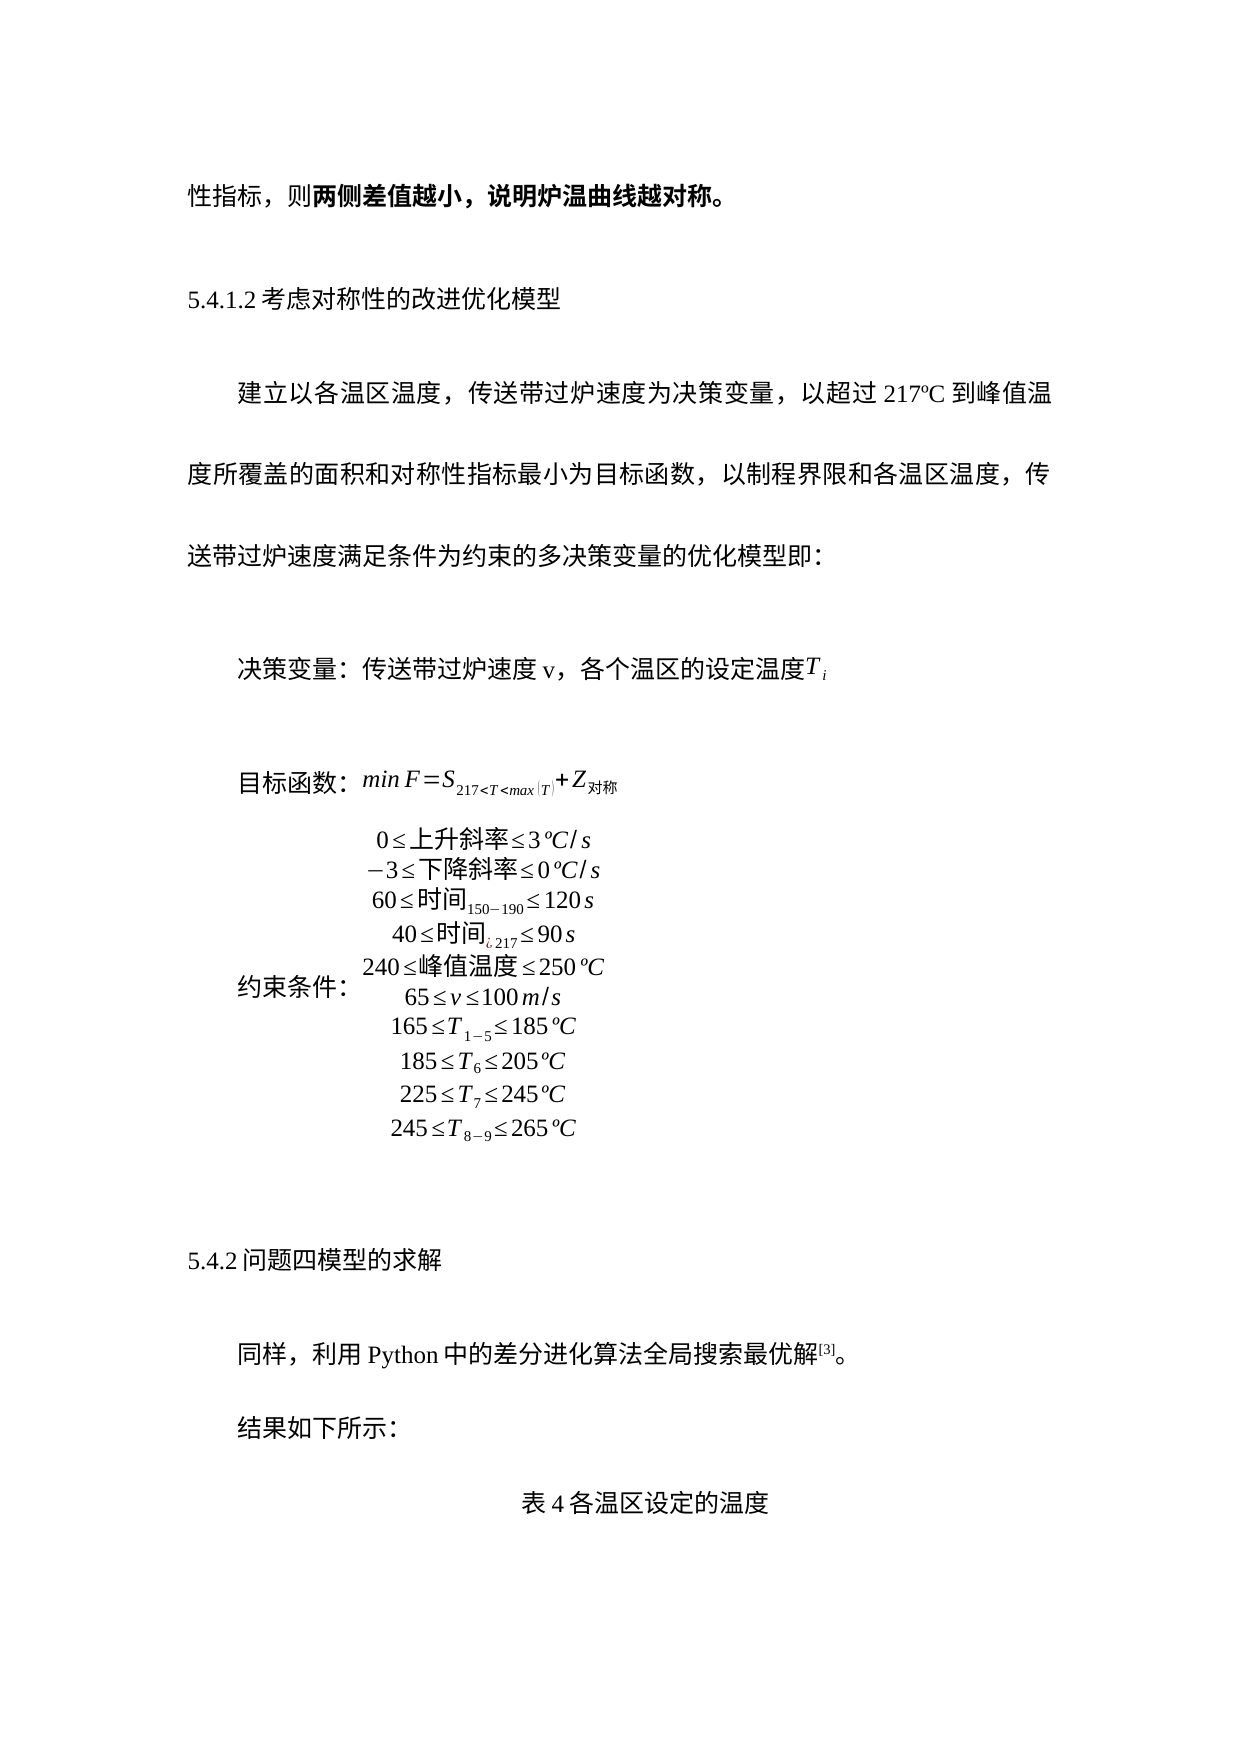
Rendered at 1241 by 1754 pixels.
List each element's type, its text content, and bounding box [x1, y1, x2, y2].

text 约束条件： [187, 823, 1053, 1148]
subtitle 5.4.2问题四模型的求解 [187, 1226, 1053, 1291]
text 同样，利用Python中的差分进化算法全局搜索最优解[3]。 [187, 1321, 1053, 1386]
text 表4各温区设定的温度 [187, 1469, 1053, 1534]
text 建立以各温区温度，传送带过炉速度为决策变量，以超过217ºC到峰值温度所覆盖的面积和对称性指标最小为目标函数，以制程界限和各温区温度，传送带过炉速度满足条件为约束的多决策变量的优化模型即： [187, 359, 1053, 587]
text 目标函数： [187, 749, 1053, 814]
text 决策变量：传送带过炉速度v，各个温区的设定温度 [187, 636, 1053, 701]
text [187, 162, 1053, 227]
subtitle 5.4.1.2考虑对称性的改进优化模型 [187, 265, 1053, 330]
text 结果如下所示： [187, 1394, 1053, 1459]
